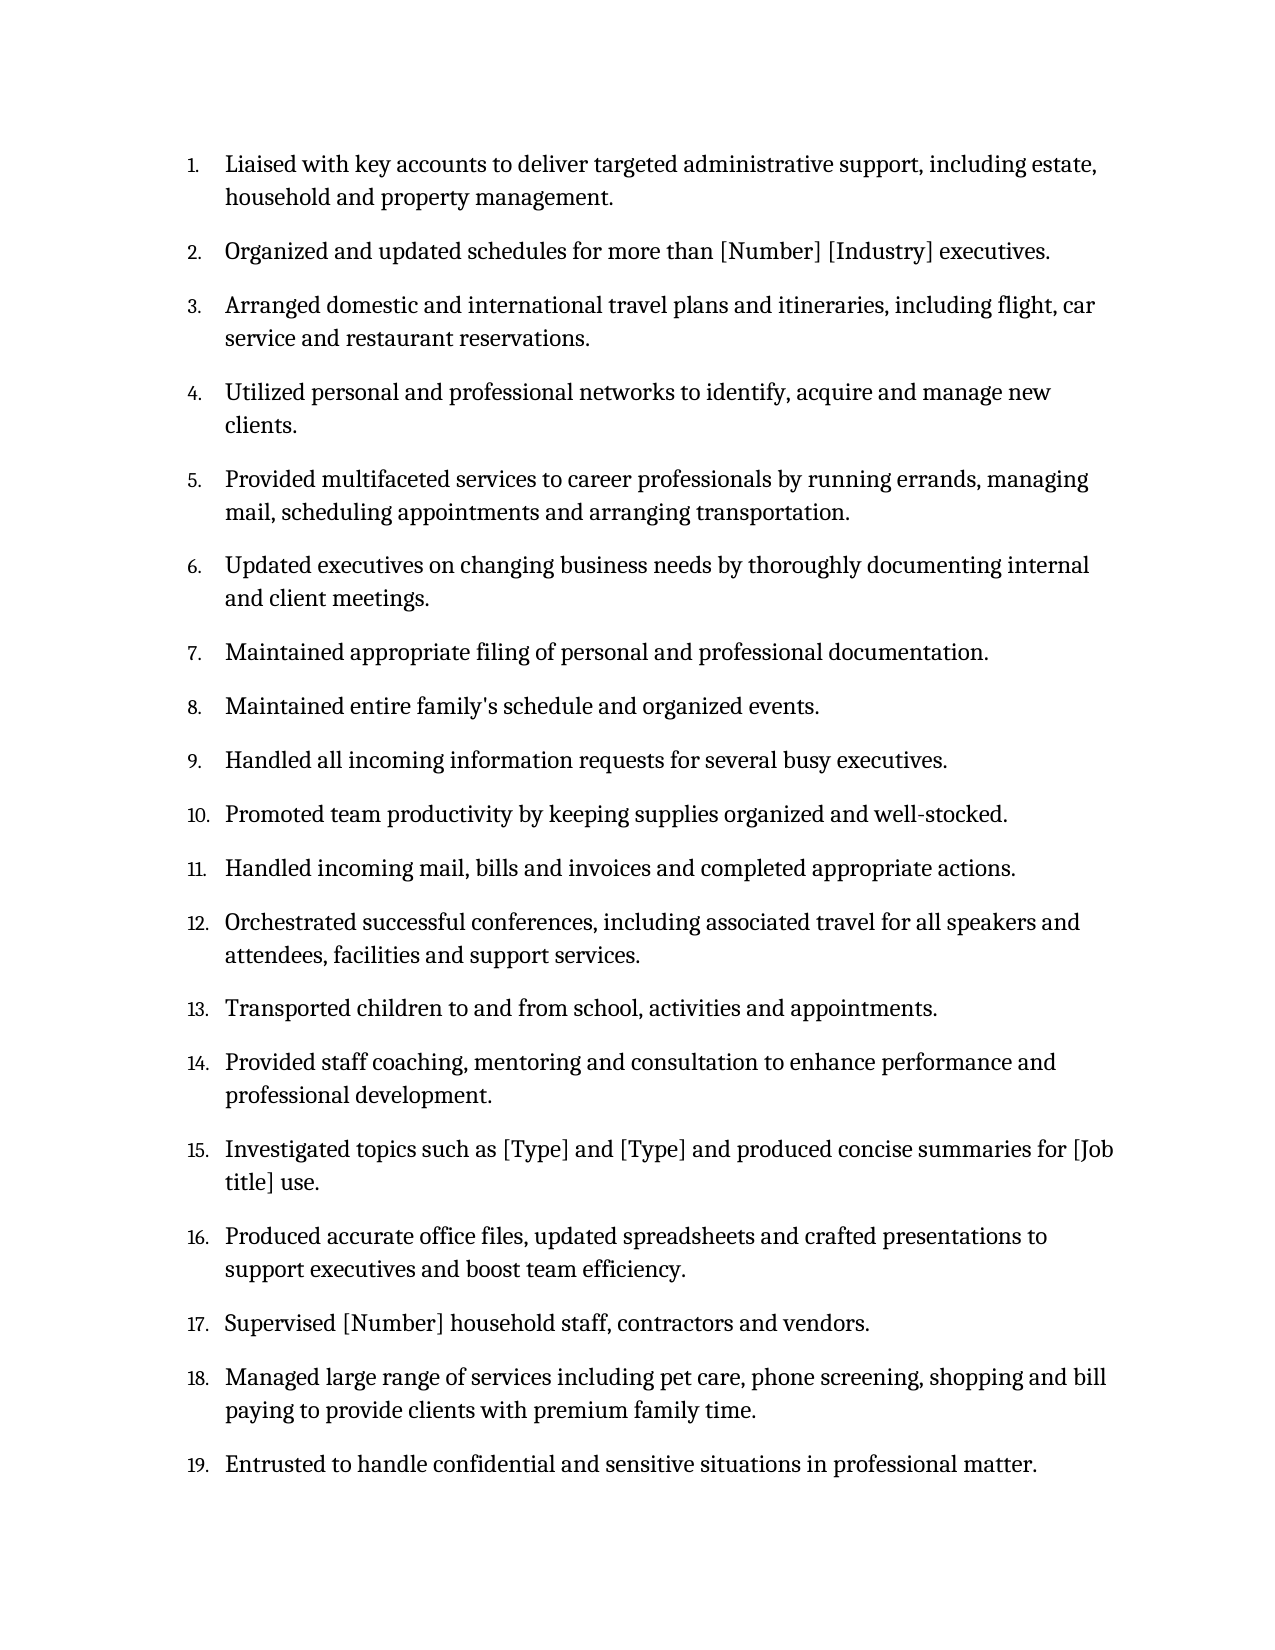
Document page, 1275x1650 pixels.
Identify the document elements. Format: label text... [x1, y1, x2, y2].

list Investigated topics such as [Type] and [Type] and produced concise summaries for [Job title] use. [187, 1135, 1125, 1197]
list Handled all incoming information requests for several busy executives. [187, 746, 1125, 775]
list Utilized personal and professional networks to identify, acquire and manage new clients. [187, 378, 1125, 439]
list Managed large range of services including pet care, phone screening, shopping and bill paying to provide clients with premium family time. [187, 1363, 1125, 1424]
list Arranged domestic and international travel plans and itineraries, including flight, car service and restaurant reservations. [187, 291, 1125, 352]
list Transported children to and from school, activities and appointments. [187, 994, 1125, 1023]
list Maintained entire family's schedule and organized events. [187, 692, 1125, 721]
list Provided multifaceted services to career professionals by running errands, managing mail, scheduling appointments and arranging transportation. [187, 464, 1125, 526]
list Produced accurate office files, updated spreadsheets and crafted presentations to support executives and boost team efficiency. [187, 1222, 1125, 1284]
list Liaised with key accounts to deliver targeted administrative support, including estate, household and property management. [187, 150, 1125, 212]
list Organized and updated schedules for more than [Number] [Industry] executives. [187, 237, 1125, 266]
list Updated executives on changing business needs by thoroughly documenting internal and client meetings. [187, 551, 1125, 613]
list Provided staff coaching, mentoring and consultation to enhance performance and professional development. [187, 1048, 1125, 1110]
list Orchestrated successful conferences, including associated travel for all speakers and attendees, facilities and support services. [187, 907, 1125, 969]
list Supervised [Number] household staff, contractors and vendors. [187, 1309, 1125, 1338]
list Promoted team productivity by keeping supplies organized and well-stocked. [187, 800, 1125, 828]
list Handled incoming mail, bills and invoices and completed appropriate actions. [187, 854, 1125, 882]
list Maintained appropriate filing of personal and professional documentation. [187, 638, 1125, 667]
list Entrusted to handle confidential and sensitive situations in professional matter. [187, 1449, 1125, 1478]
